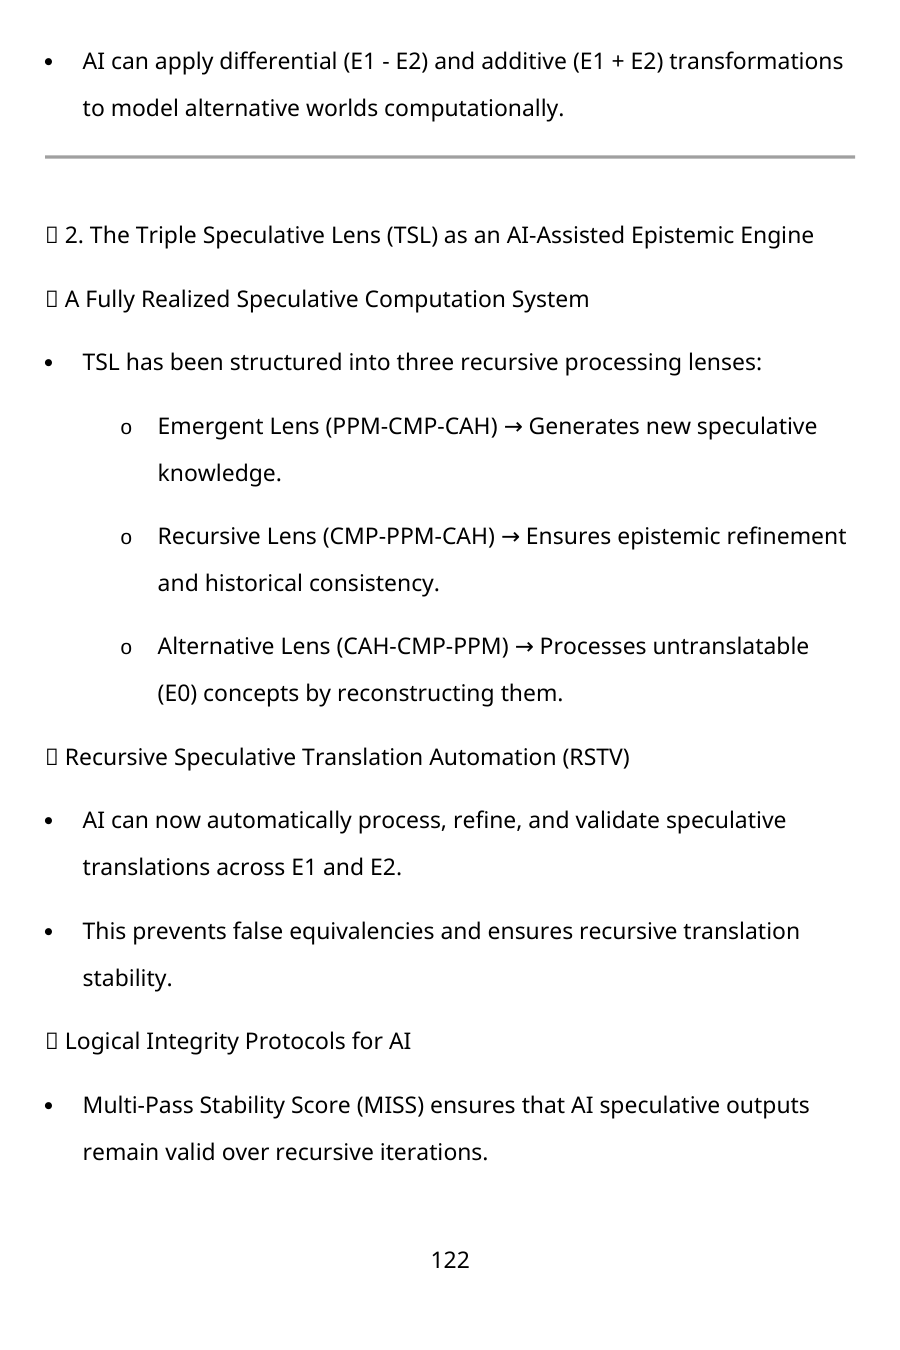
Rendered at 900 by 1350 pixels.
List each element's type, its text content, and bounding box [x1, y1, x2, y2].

list AI can apply differential (E1 - E2) and additive (E1 + E2) transformations to model alternative worlds computationally. [45, 45, 855, 123]
list Alternative Lens (CAH-CMP-PPM) → Processes untranslatable (E0) concepts by reconstructing them. [120, 630, 855, 708]
list Recursive Lens (CMP-PPM-CAH) → Ensures epistemic refinement and historical consistency. [120, 520, 855, 598]
list TSL has been structured into three recursive processing lenses: [45, 346, 855, 377]
list This prevents false equivalencies and ensures recursive translation stability. [45, 915, 855, 993]
list Multi-Pass Stability Score (MISS) ensures that AI speculative outputs remain valid over recursive iterations. [45, 1089, 855, 1167]
text 🔹 2. The Triple Speculative Lens (TSL) as an AI-Assisted Epistemic Engine [45, 219, 855, 250]
list AI can now automatically process, refine, and validate speculative translations across E1 and E2. [45, 804, 855, 882]
text ✅ Recursive Speculative Translation Automation (RSTV) [45, 741, 855, 772]
text ✅ A Fully Realized Speculative Computation System [45, 282, 855, 314]
text ✅ Logical Integrity Protocols for AI [45, 1025, 855, 1056]
list Emergent Lens (PPM-CMP-CAH) → Generates new speculative knowledge. [120, 409, 855, 488]
